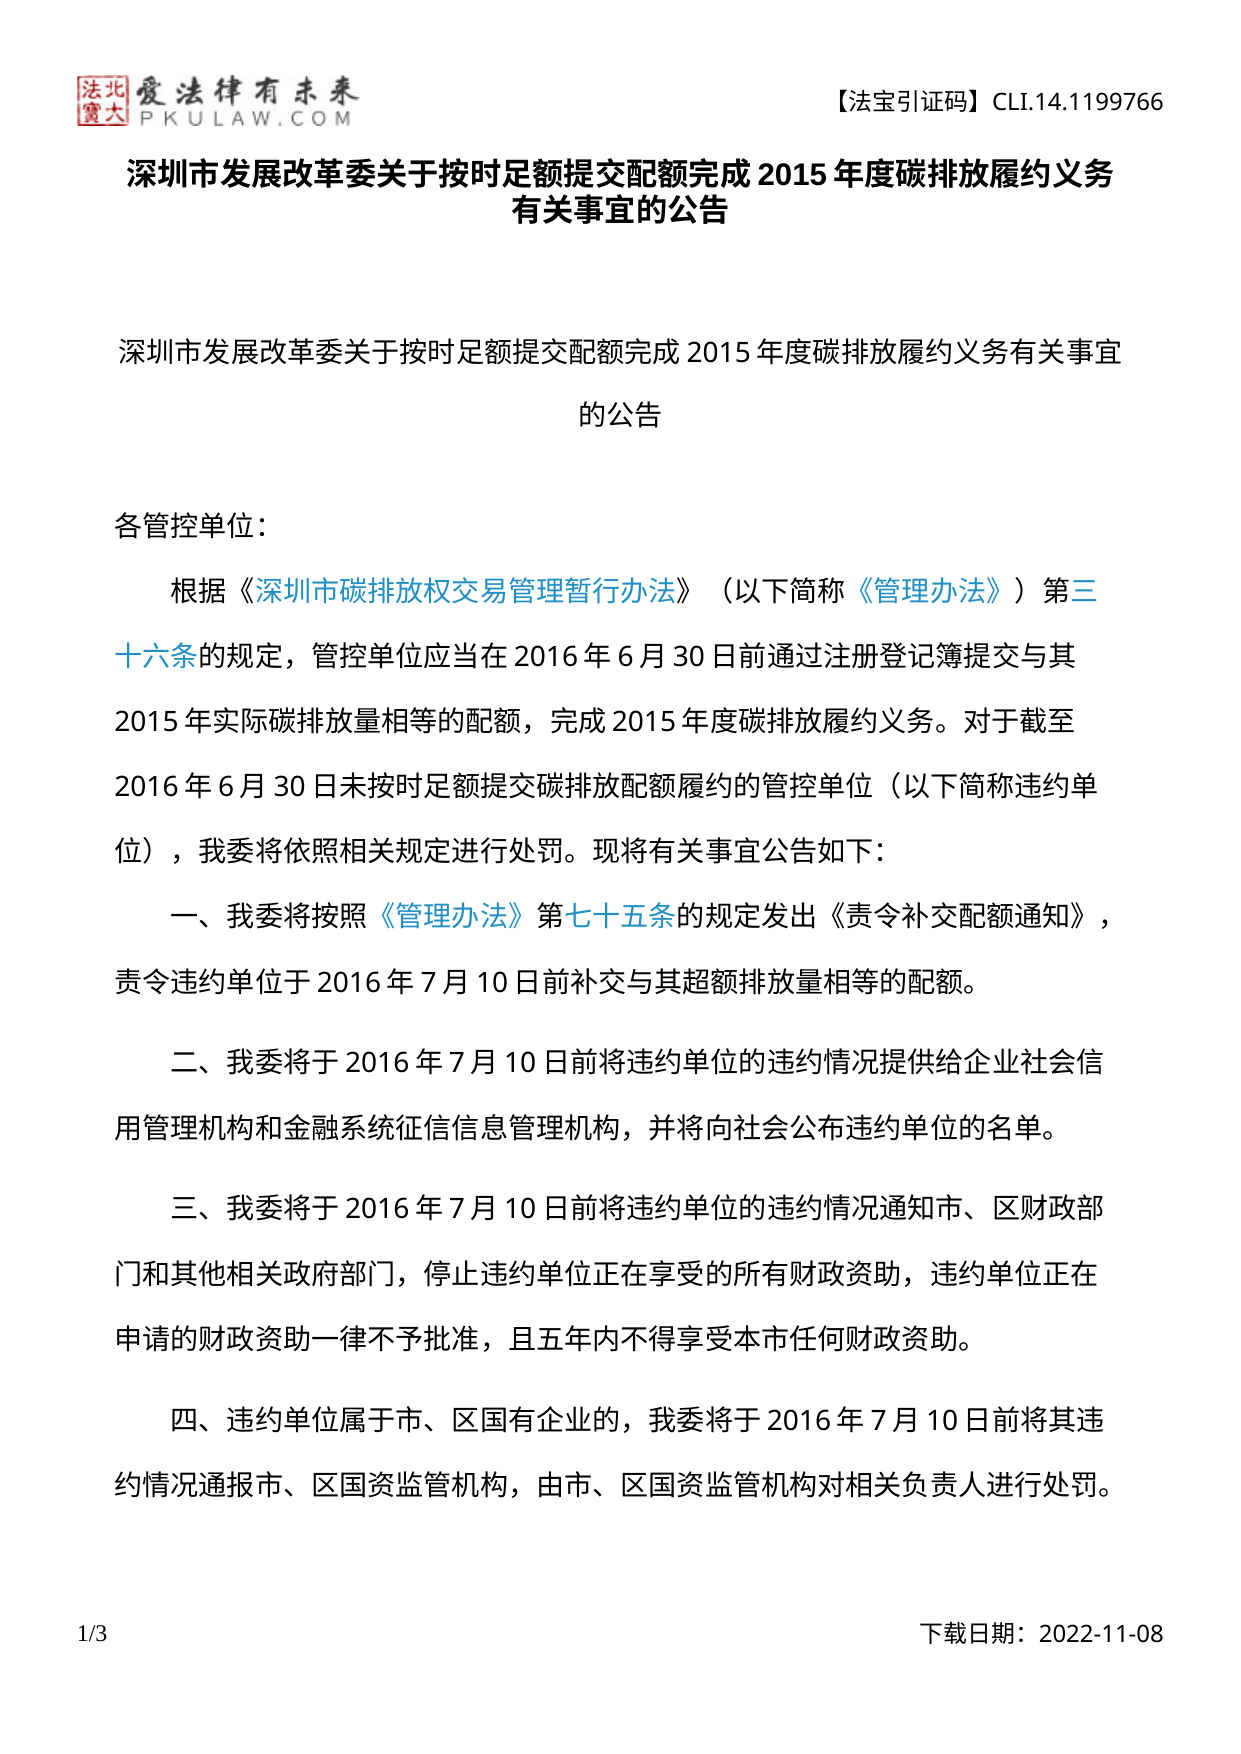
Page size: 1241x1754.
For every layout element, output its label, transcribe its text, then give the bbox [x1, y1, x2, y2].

text 四、违约单位属于市、区国有企业的，我委将于2016年7月10日前将其违约情况通报市、区国资监管机构，由市、区国资监管机构对相关负责人进行处罚。 [114, 1397, 1126, 1553]
text 三、我委将于2016年7月10日前将违约单位的违约情况通知市、区财政部门和其他相关政府部门，停止违约单位正在享受的所有财政资助，违约单位正在申请的财政资助一律不予批准，且五年内不得享受本市任何财政资助。 [114, 1186, 1126, 1357]
picture [76, 75, 361, 126]
text 各管控单位： 根据《深圳市碳排放权交易管理暂行办法》（以下简称《管理办法》）第三十六条的规定，管控单位应当在2016年6月30日前通过注册登记簿提交与其2015年实际碳排放量相等的配额，完成2015年度碳排放履约义务。对于截至2016年6月30日未按时足额提交碳排放配额履约的管控单位（以下简称违约单位），我委将依照相关规定进行处罚。现将有关事宜公告如下： 一、我委将按照《管理办法》第七十五条的规定发出《责令补交配额通知》，责令违约单位于2016年7月10日前补交与其超额排放量相等的配额。 [114, 449, 1126, 1000]
text 二、我委将于2016年7月10日前将违约单位的违约情况提供给企业社会信用管理机构和金融系统征信信息管理机构，并将向社会公布违约单位的名单。 [114, 1040, 1126, 1146]
title 深圳市发展改革委关于按时足额提交配额完成2015年度碳排放履约义务有关事宜的公告 [114, 156, 1126, 228]
text 深圳市发展改革委关于按时足额提交配额完成2015年度碳排放履约义务有关事宜的公告 [114, 308, 1126, 433]
